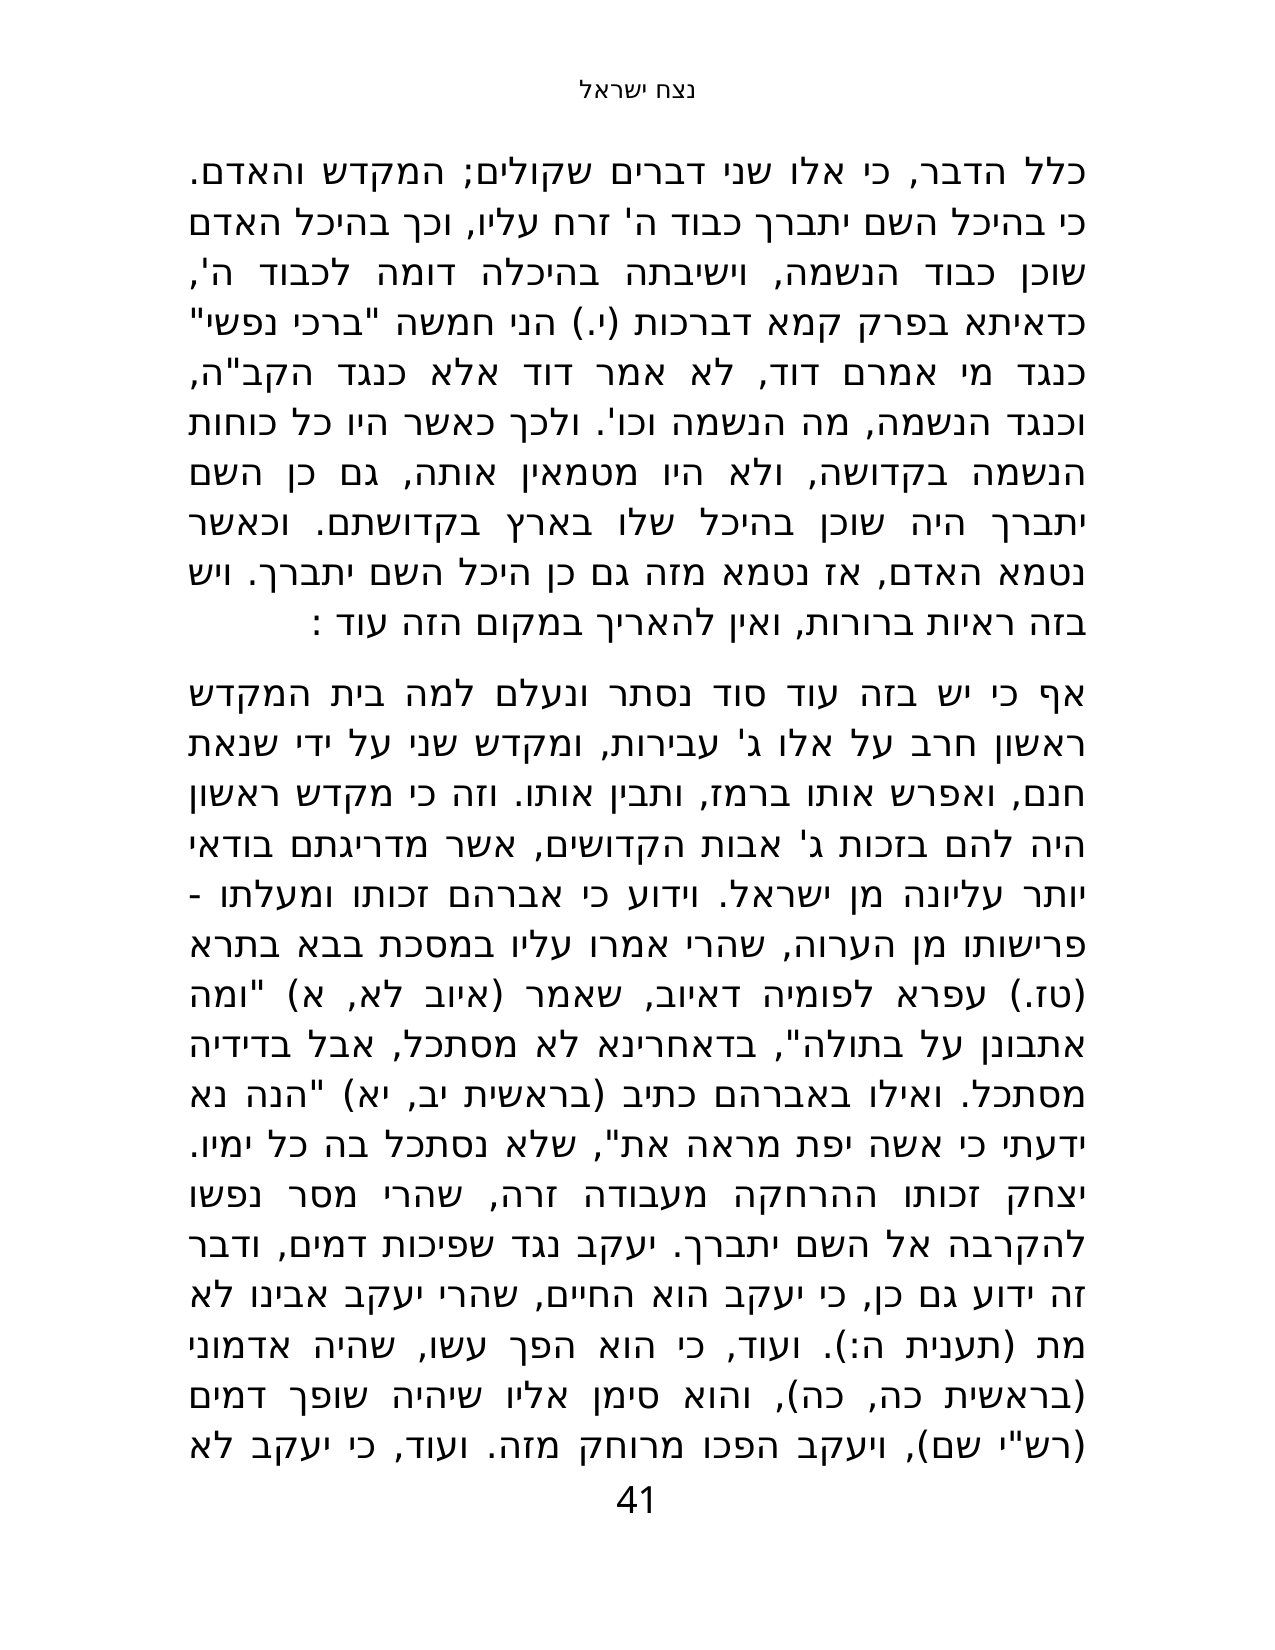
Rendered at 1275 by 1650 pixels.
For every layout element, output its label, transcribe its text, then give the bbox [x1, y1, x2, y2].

text כלל הדבר, כי אלו שני דברים שקולים; המקדש והאדם. כי בהיכל השם יתברך כבוד ה' זרח עליו, וכך בהיכל האדם שוכן כבוד הנשמה, וישיבתה בהיכלה דומה לכבוד ה', כדאיתא בפרק קמא דברכות (י.) הני חמשה "ברכי נפשי" כנגד מי אמרם דוד, לא אמר דוד אלא כנגד הקב"ה, וכנגד הנשמה, מה הנשמה וכו'. ולכך כאשר היו כל כוחות הנשמה בקדושה, ולא היו מטמאין אותה, גם כן השם יתברך היה שוכן בהיכל שלו בארץ בקדושתם. וכאשר נטמא האדם, אז נטמא מזה גם כן היכל השם יתברך. ויש בזה ראיות ברורות, ואין להאריך במקום הזה עוד : [187, 150, 1087, 644]
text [187, 672, 1087, 1467]
